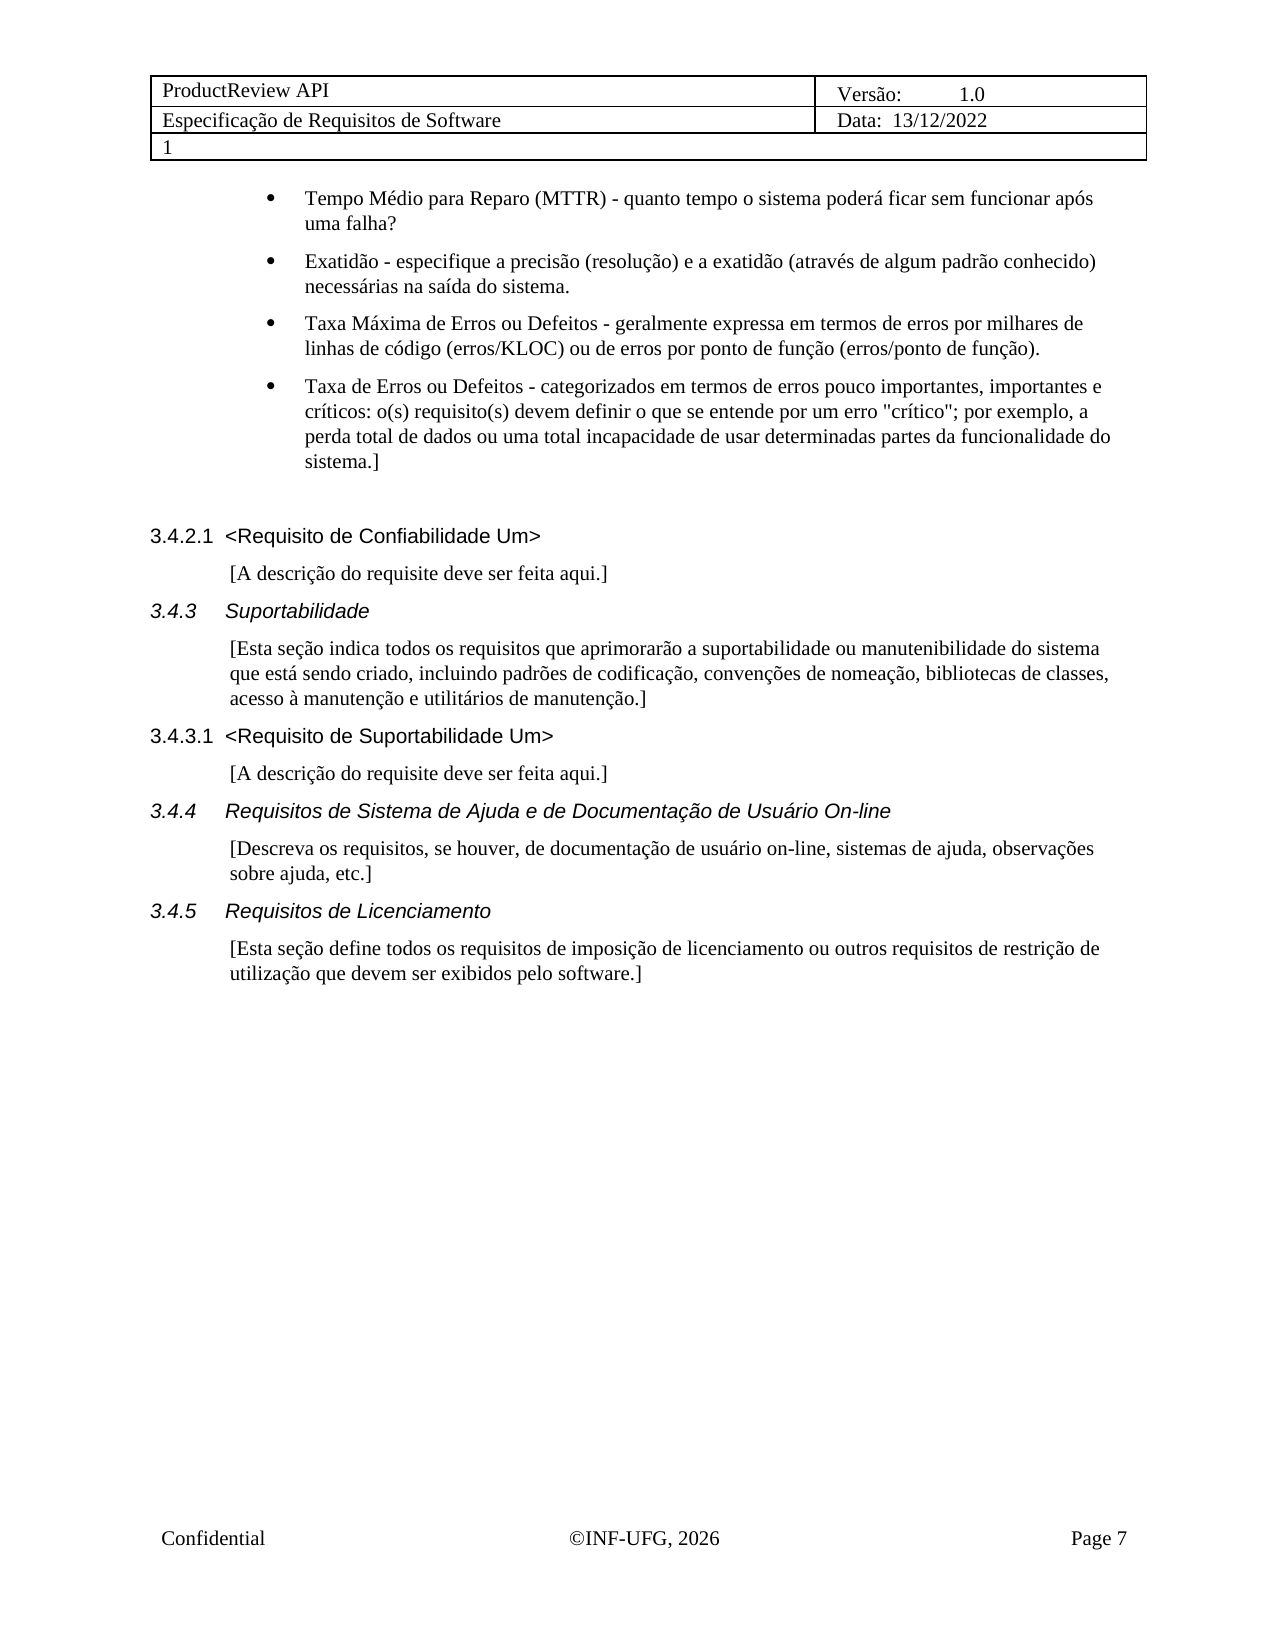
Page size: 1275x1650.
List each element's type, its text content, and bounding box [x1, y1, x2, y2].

text [A descrição do requisite deve ser feita aqui.] [229, 760, 1125, 785]
list Exatidão - especifique a precisão (resolução) e a exatidão (através de algum padrão conhecido) necessárias na saída do sistema. [267, 248, 1125, 298]
text [A descrição do requisite deve ser feita aqui.] [229, 560, 1125, 585]
subtitle Suportabilidade [150, 598, 1125, 623]
list Tempo Médio para Reparo (MTTR) - quanto tempo o sistema poderá ficar sem funcionar após uma falha? [267, 185, 1125, 235]
text [Esta seção define todos os requisitos de imposição de licenciamento ou outros requisitos de restrição de utilização que devem ser exibidos pelo software.] [229, 935, 1125, 985]
list Taxa de Erros ou Defeitos - categorizados em termos de erros pouco importantes, importantes e críticos: o(s) requisito(s) devem definir o que se entende por um erro "crítico"; por exemplo, a perda total de dados ou uma total incapacidade de usar determinadas partes da funcionalidade do sistema.] [267, 373, 1125, 473]
subtitle <Requisito de Confiabilidade Um> [150, 523, 1125, 548]
subtitle Requisitos de Sistema de Ajuda e de Documentação de Usuário On-line [150, 798, 1125, 823]
subtitle Requisitos de Licenciamento [150, 898, 1125, 923]
text [Descreva os requisitos, se houver, de documentação de usuário on-line, sistemas de ajuda, observações sobre ajuda, etc.] [229, 835, 1125, 885]
list Taxa Máxima de Erros ou Defeitos - geralmente expressa em termos de erros por milhares de linhas de código (erros/KLOC) ou de erros por ponto de função (erros/ponto de função). [267, 310, 1125, 360]
subtitle <Requisito de Suportabilidade Um> [150, 723, 1125, 748]
text [Esta seção indica todos os requisitos que aprimorarão a suportabilidade ou manutenibilidade do sistema que está sendo criado, incluindo padrões de codificação, convenções de nomeação, bibliotecas de classes, acesso à manutenção e utilitários de manutenção.] [229, 635, 1125, 710]
